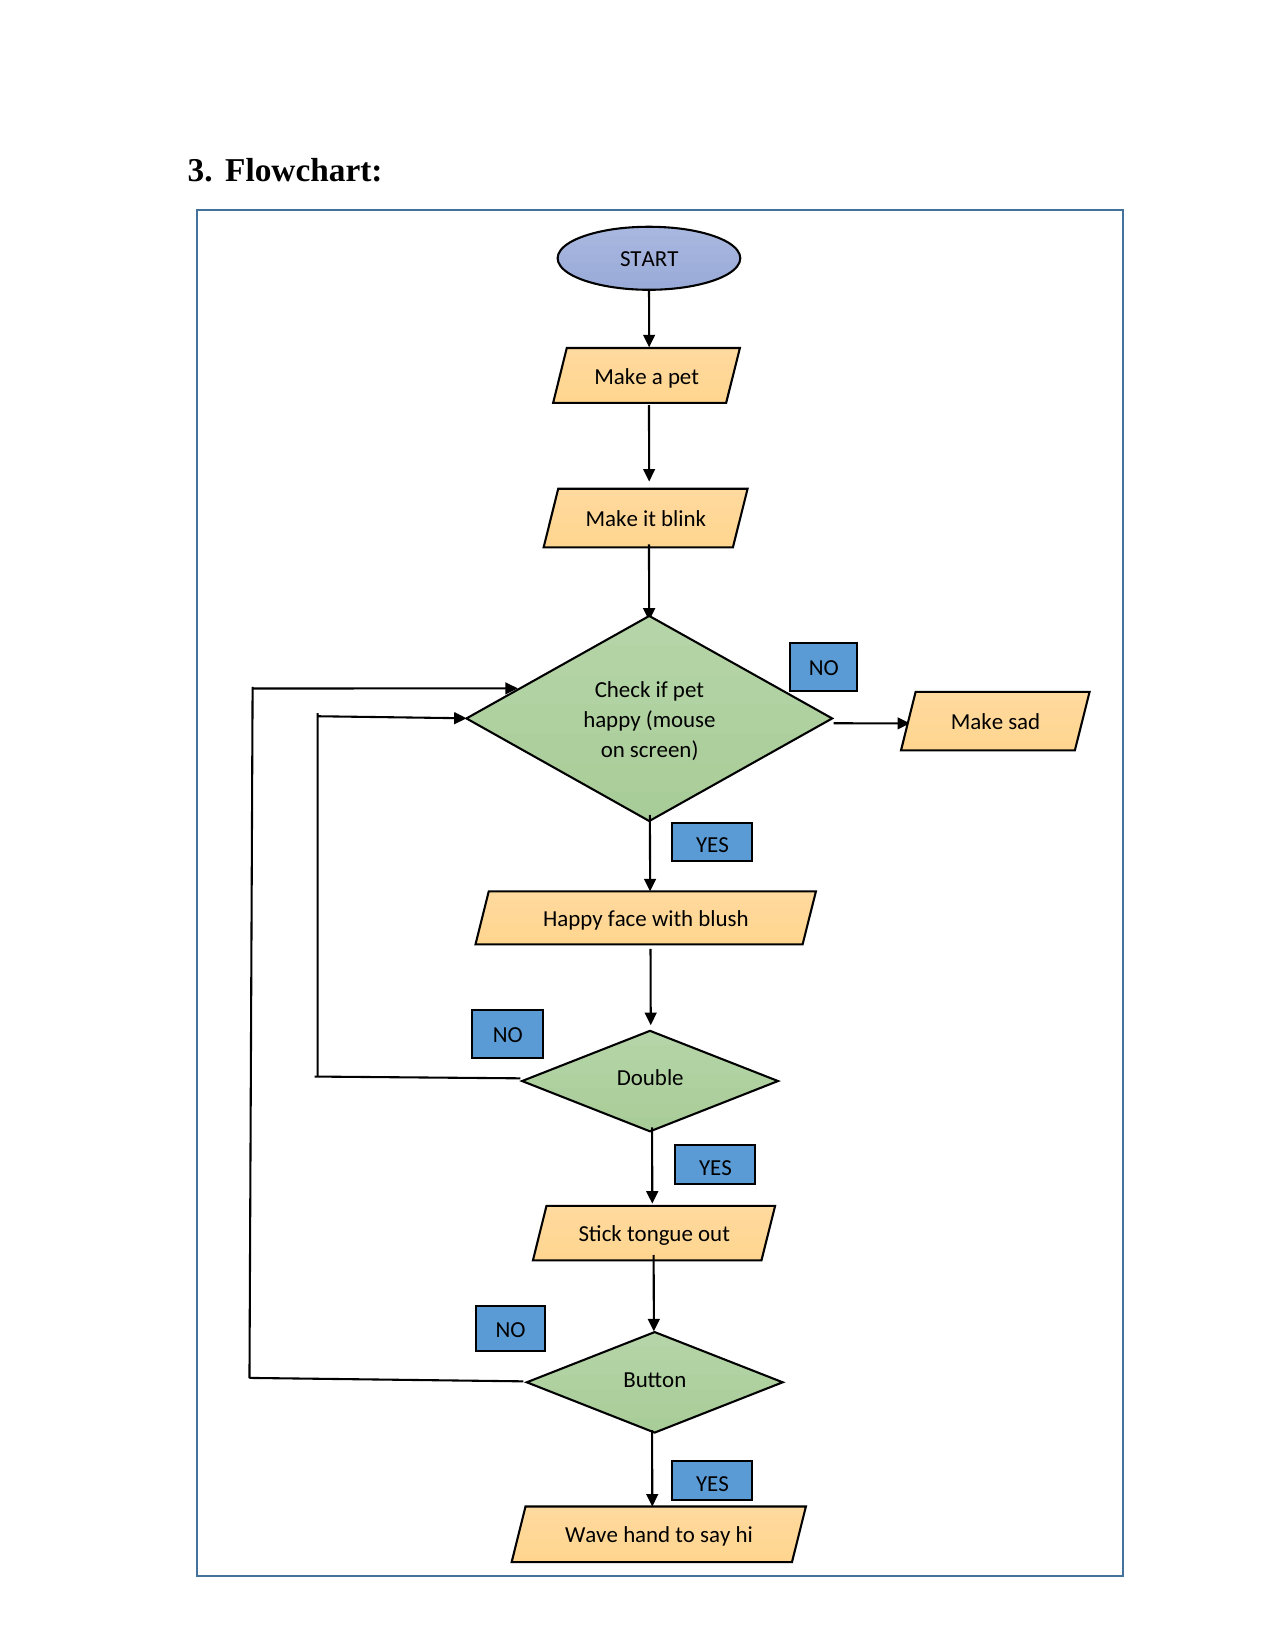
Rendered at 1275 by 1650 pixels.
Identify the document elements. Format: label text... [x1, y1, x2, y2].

list Flowchart: [187, 150, 1125, 188]
